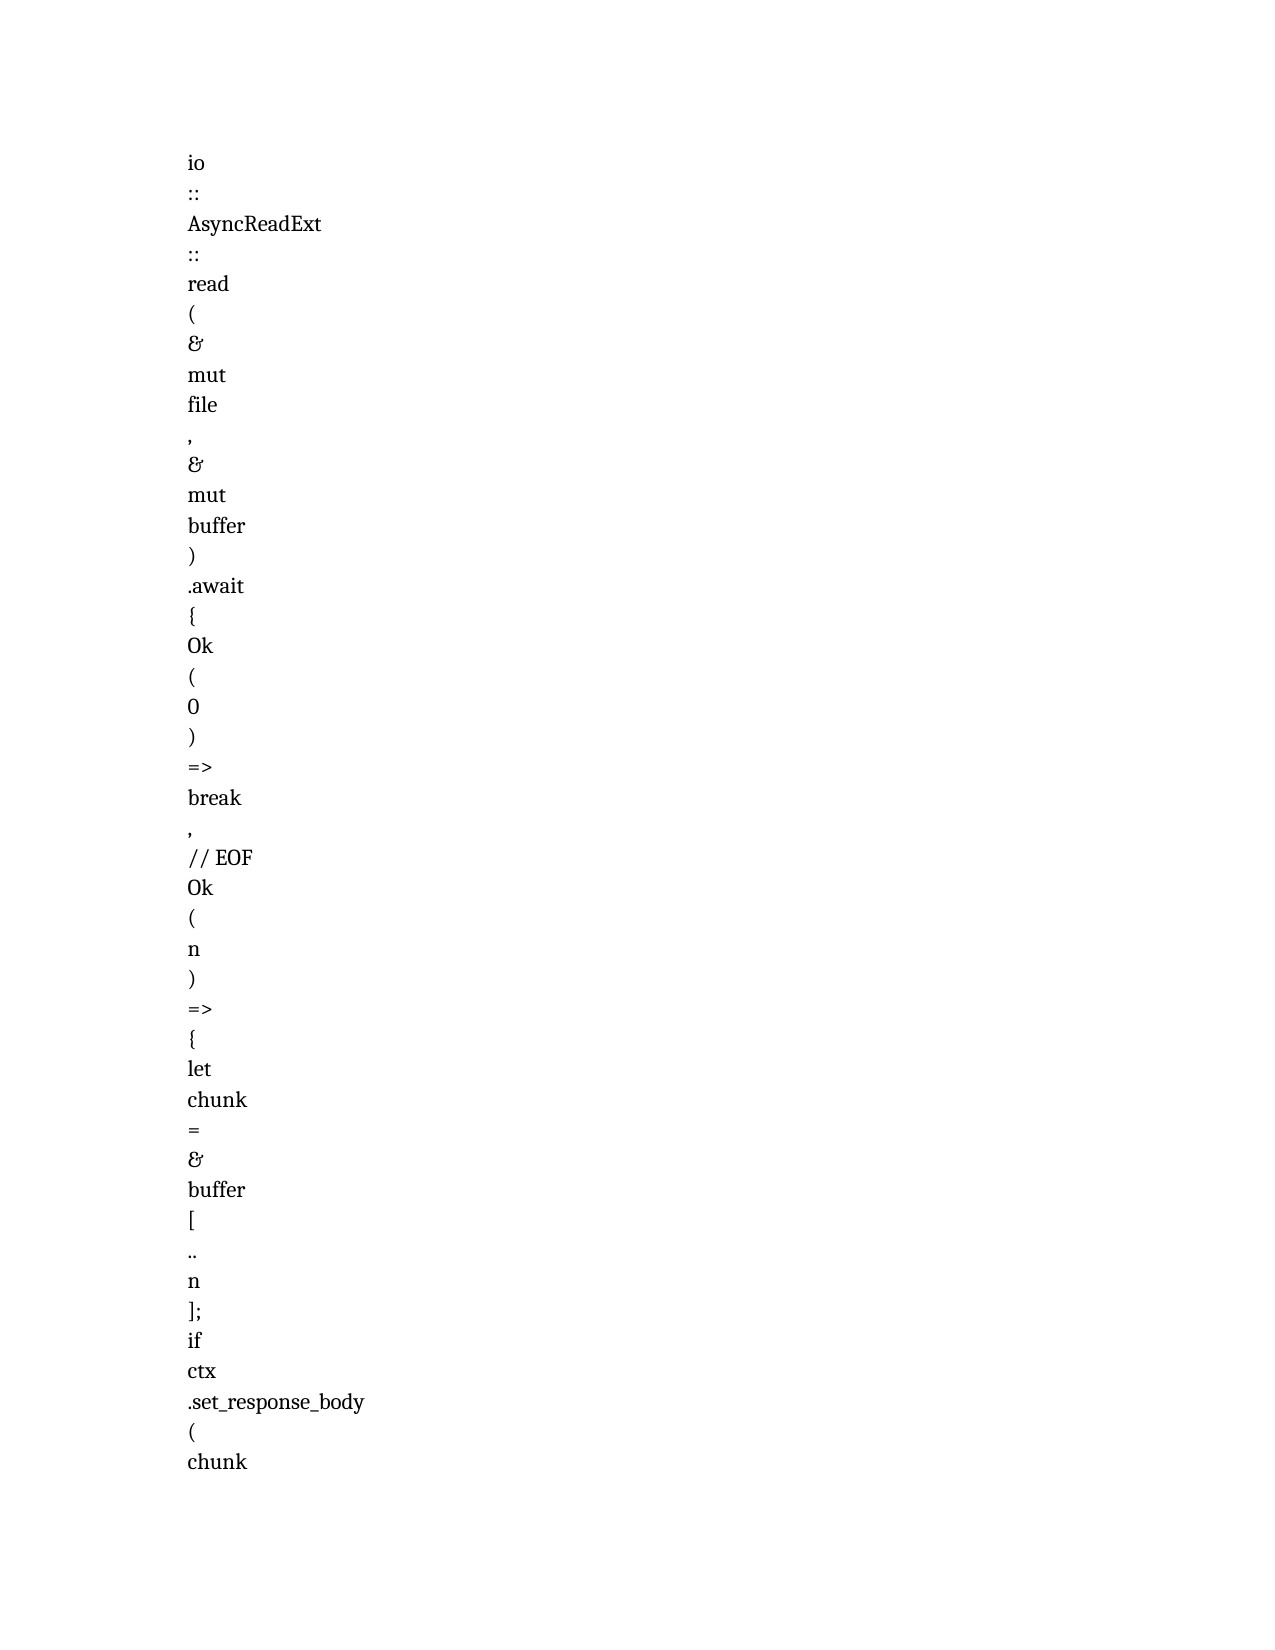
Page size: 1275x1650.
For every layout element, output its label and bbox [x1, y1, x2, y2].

text [187, 150, 1087, 1475]
